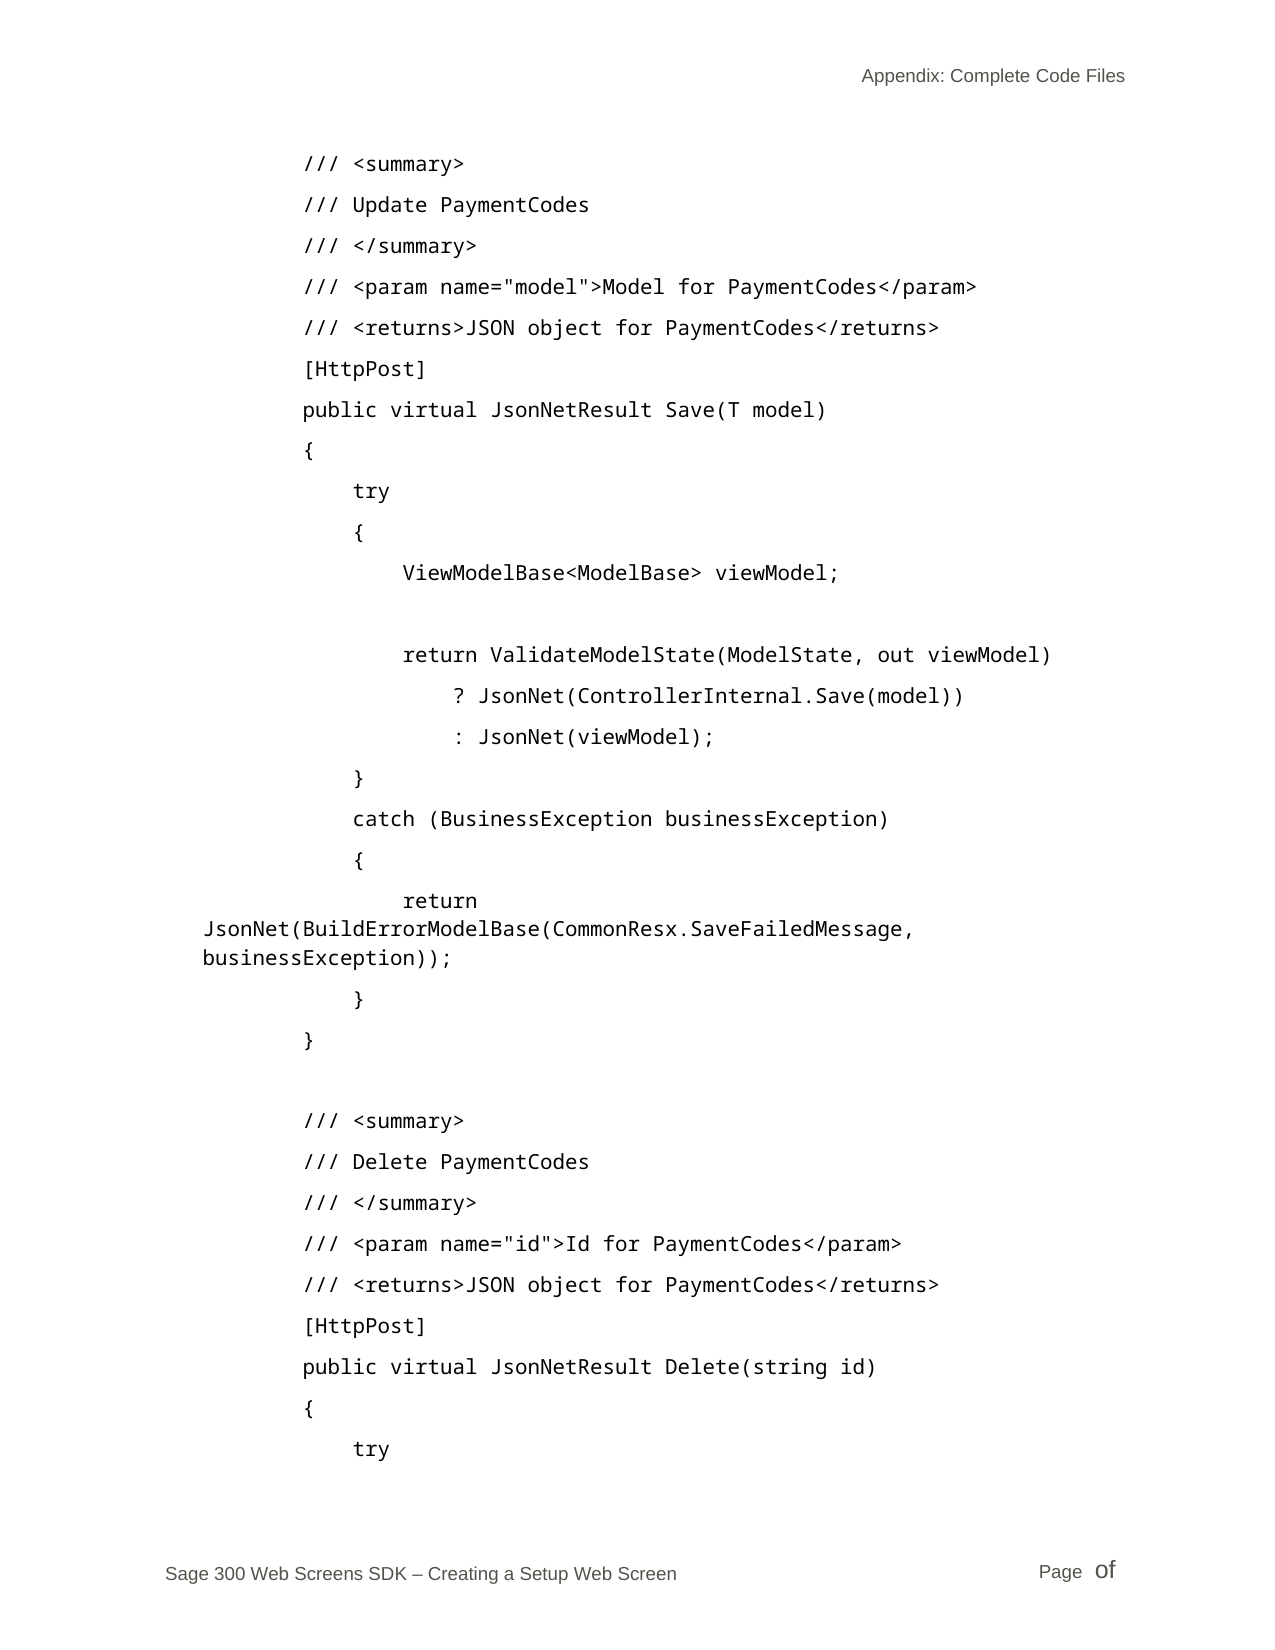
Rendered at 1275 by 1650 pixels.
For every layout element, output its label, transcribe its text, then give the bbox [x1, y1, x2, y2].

text [HttpPost] [202, 354, 1125, 382]
text /// Update PaymentCodes [202, 190, 1125, 218]
text /// </summary> [202, 231, 1125, 259]
text { [202, 436, 1125, 464]
text /// <param name="id">Id for PaymentCodes</param> [202, 1229, 1125, 1258]
text return ValidateModelState(ModelState, out viewModel) [202, 640, 1125, 669]
text catch (BusinessException businessException) [202, 804, 1125, 832]
text try [202, 477, 1125, 505]
text : JsonNet(viewModel); [202, 722, 1125, 751]
text public virtual JsonNetResult Save(T model) [202, 395, 1125, 423]
text /// <param name="model">Model for PaymentCodes</param> [202, 272, 1125, 300]
text { [202, 517, 1125, 546]
text { [202, 845, 1125, 873]
text } [202, 984, 1125, 1012]
text try [202, 1434, 1125, 1462]
text public virtual JsonNetResult Delete(string id) [202, 1352, 1125, 1381]
text /// <summary> [202, 149, 1125, 177]
text ViewModelBase<ModelBase> viewModel; [202, 558, 1125, 587]
text /// Delete PaymentCodes [202, 1147, 1125, 1176]
text { [202, 1393, 1125, 1422]
text /// <summary> [202, 1107, 1125, 1135]
text } [202, 1025, 1125, 1053]
text } [202, 763, 1125, 792]
text [HttpPost] [202, 1311, 1125, 1340]
text return JsonNet(BuildErrorModelBase(CommonResx.SaveFailedMessage, businessException)); [202, 886, 1125, 971]
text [202, 313, 1125, 341]
text /// </summary> [202, 1188, 1125, 1217]
text ? JsonNet(ControllerInternal.Save(model)) [202, 681, 1125, 710]
text /// <returns>JSON object for PaymentCodes</returns> [202, 1270, 1125, 1299]
